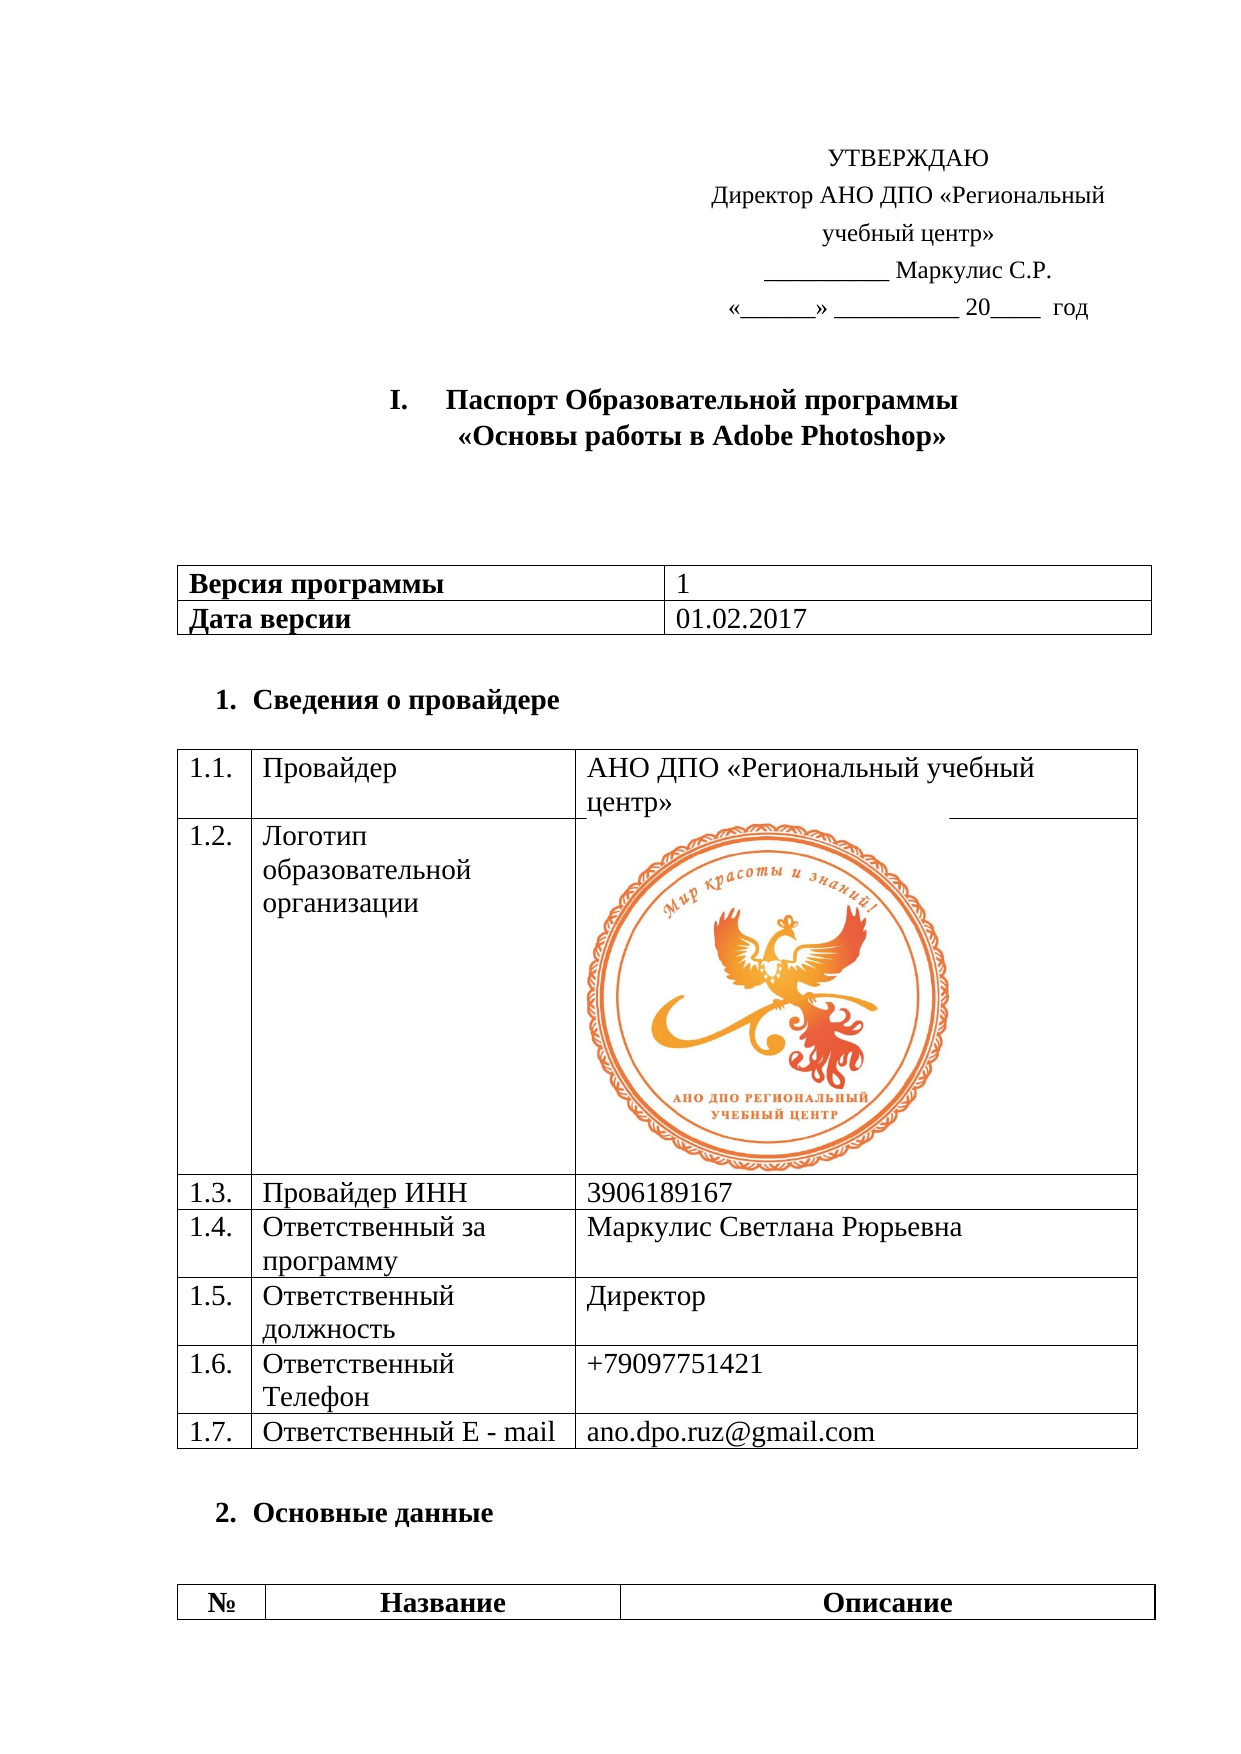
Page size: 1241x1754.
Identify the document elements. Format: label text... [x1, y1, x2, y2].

table_cell [950, 819, 1137, 1174]
picture [586, 818, 950, 1174]
table_cell 1.3. [178, 1175, 251, 1208]
table_cell Провайдер ИНН [252, 1175, 575, 1208]
table_cell 1.5. [178, 1278, 251, 1345]
table_header № [178, 1585, 265, 1619]
text УТВЕРЖДАЮ [664, 143, 1152, 172]
table_header АНО ДПО «Региональный учебный центр» [576, 750, 1137, 817]
table_cell 1.7. [178, 1414, 251, 1447]
table_cell 1.4. [178, 1210, 251, 1277]
table_cell Директор [576, 1278, 1137, 1345]
table_cell Маркулис Светлана Рюрьевна [576, 1210, 1137, 1277]
table_cell ano.dpo.ruz@gmail.com [576, 1414, 1137, 1447]
table_cell 1.6. [178, 1346, 251, 1413]
table_header Провайдер [252, 750, 575, 817]
table_cell 3906189167 [576, 1175, 1137, 1208]
table_cell Дата версии [178, 601, 664, 634]
table_cell 1.2. [178, 819, 251, 1174]
table_header 1 [665, 566, 1151, 600]
text __________ Маркулис С.Р. [664, 255, 1152, 284]
table_header 1.1. [178, 750, 251, 817]
list Паспорт Образовательной программы [215, 382, 1152, 416]
table_cell Ответственный Телефон [252, 1346, 575, 1413]
text «______» __________ 20____ год [664, 292, 1152, 321]
table_cell Ответственный за программу [252, 1210, 575, 1277]
table_cell Логотип образовательной организации [252, 819, 575, 1174]
table_cell [576, 819, 586, 1174]
table_cell Ответственный E - mail [252, 1414, 575, 1447]
table_header Версия программы [178, 566, 664, 600]
table_header Описание [621, 1585, 1154, 1619]
table_cell Ответственный должность [252, 1278, 575, 1345]
text Директор АНО ДПО «Региональный учебный центр» [664, 180, 1152, 246]
table_cell 01.02.2017 [665, 601, 1151, 634]
table_header Название [266, 1585, 620, 1619]
list Сведения о провайдере [215, 682, 1152, 716]
list Основные данные [215, 1495, 1152, 1529]
list «Основы работы в Adobe Photoshop» [252, 418, 1152, 452]
table_cell +79097751421 [576, 1346, 1137, 1413]
